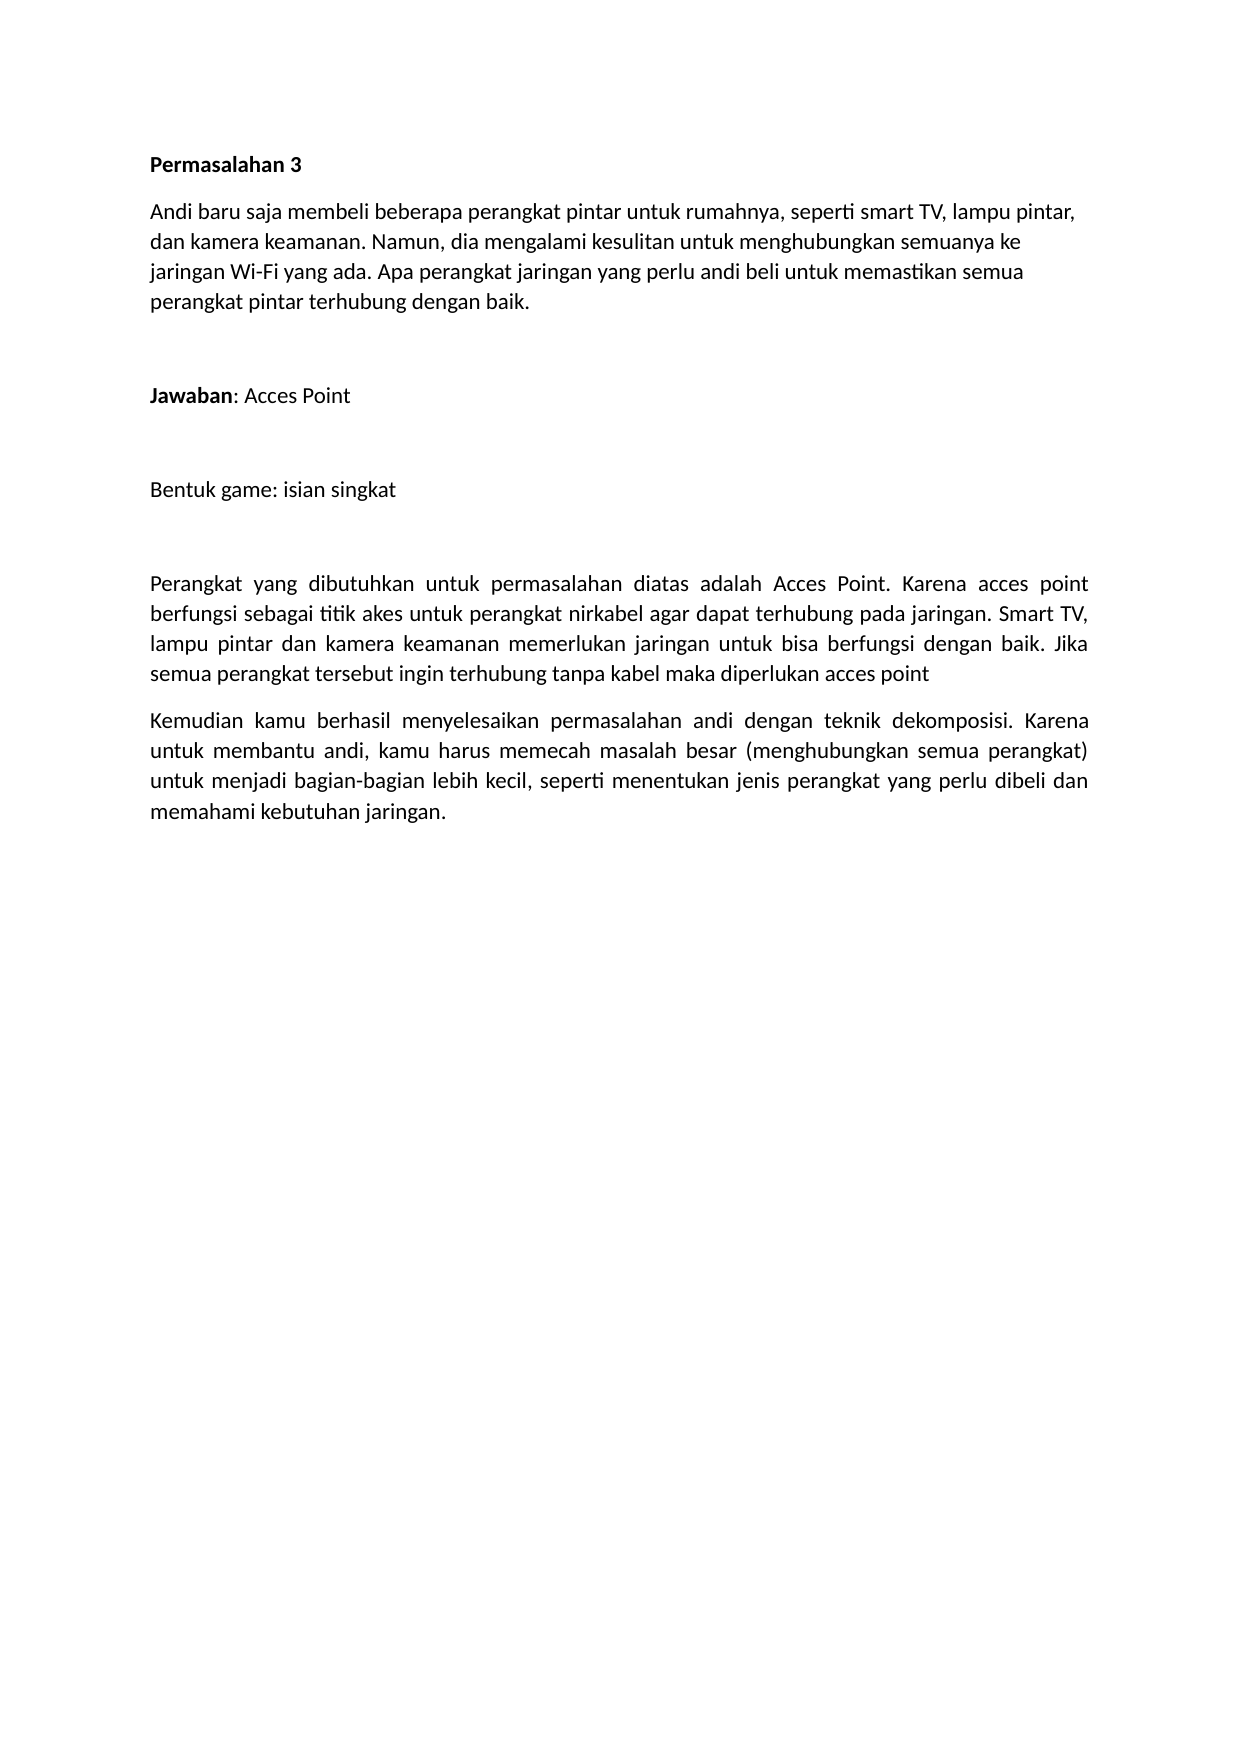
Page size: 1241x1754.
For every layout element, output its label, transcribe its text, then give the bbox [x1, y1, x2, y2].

text Perangkat yang dibutuhkan untuk permasalahan diatas adalah Acces Point. Karena acces point berfungsi sebagai titik akes untuk perangkat nirkabel agar dapat terhubung pada jaringan. Smart TV, lampu pintar dan kamera keamanan memerlukan jaringan untuk bisa berfungsi dengan baik. Jika semua perangkat tersebut ingin terhubung tanpa kabel maka diperlukan acces point [150, 569, 1090, 687]
text Permasalahan 3 [150, 150, 1090, 178]
text Kemudian kamu berhasil menyelesaikan permasalahan andi dengan teknik dekomposisi. Karena untuk membantu andi, kamu harus memecah masalah besar (menghubungkan semua perangkat) untuk menjadi bagian-bagian lebih kecil, seperti menentukan jenis perangkat yang perlu dibeli dan memahami kebutuhan jaringan. [150, 706, 1090, 825]
text Andi baru saja membeli beberapa perangkat pintar untuk rumahnya, seperti smart TV, lampu pintar, dan kamera keamanan. Namun, dia mengalami kesulitan untuk menghubungkan semuanya ke jaringan Wi-Fi yang ada. Apa perangkat jaringan yang perlu andi beli untuk memastikan semua perangkat pintar terhubung dengan baik. [150, 197, 1090, 316]
text Jawaban: Acces Point [150, 381, 1090, 409]
text Bentuk game: isian singkat [150, 475, 1090, 503]
